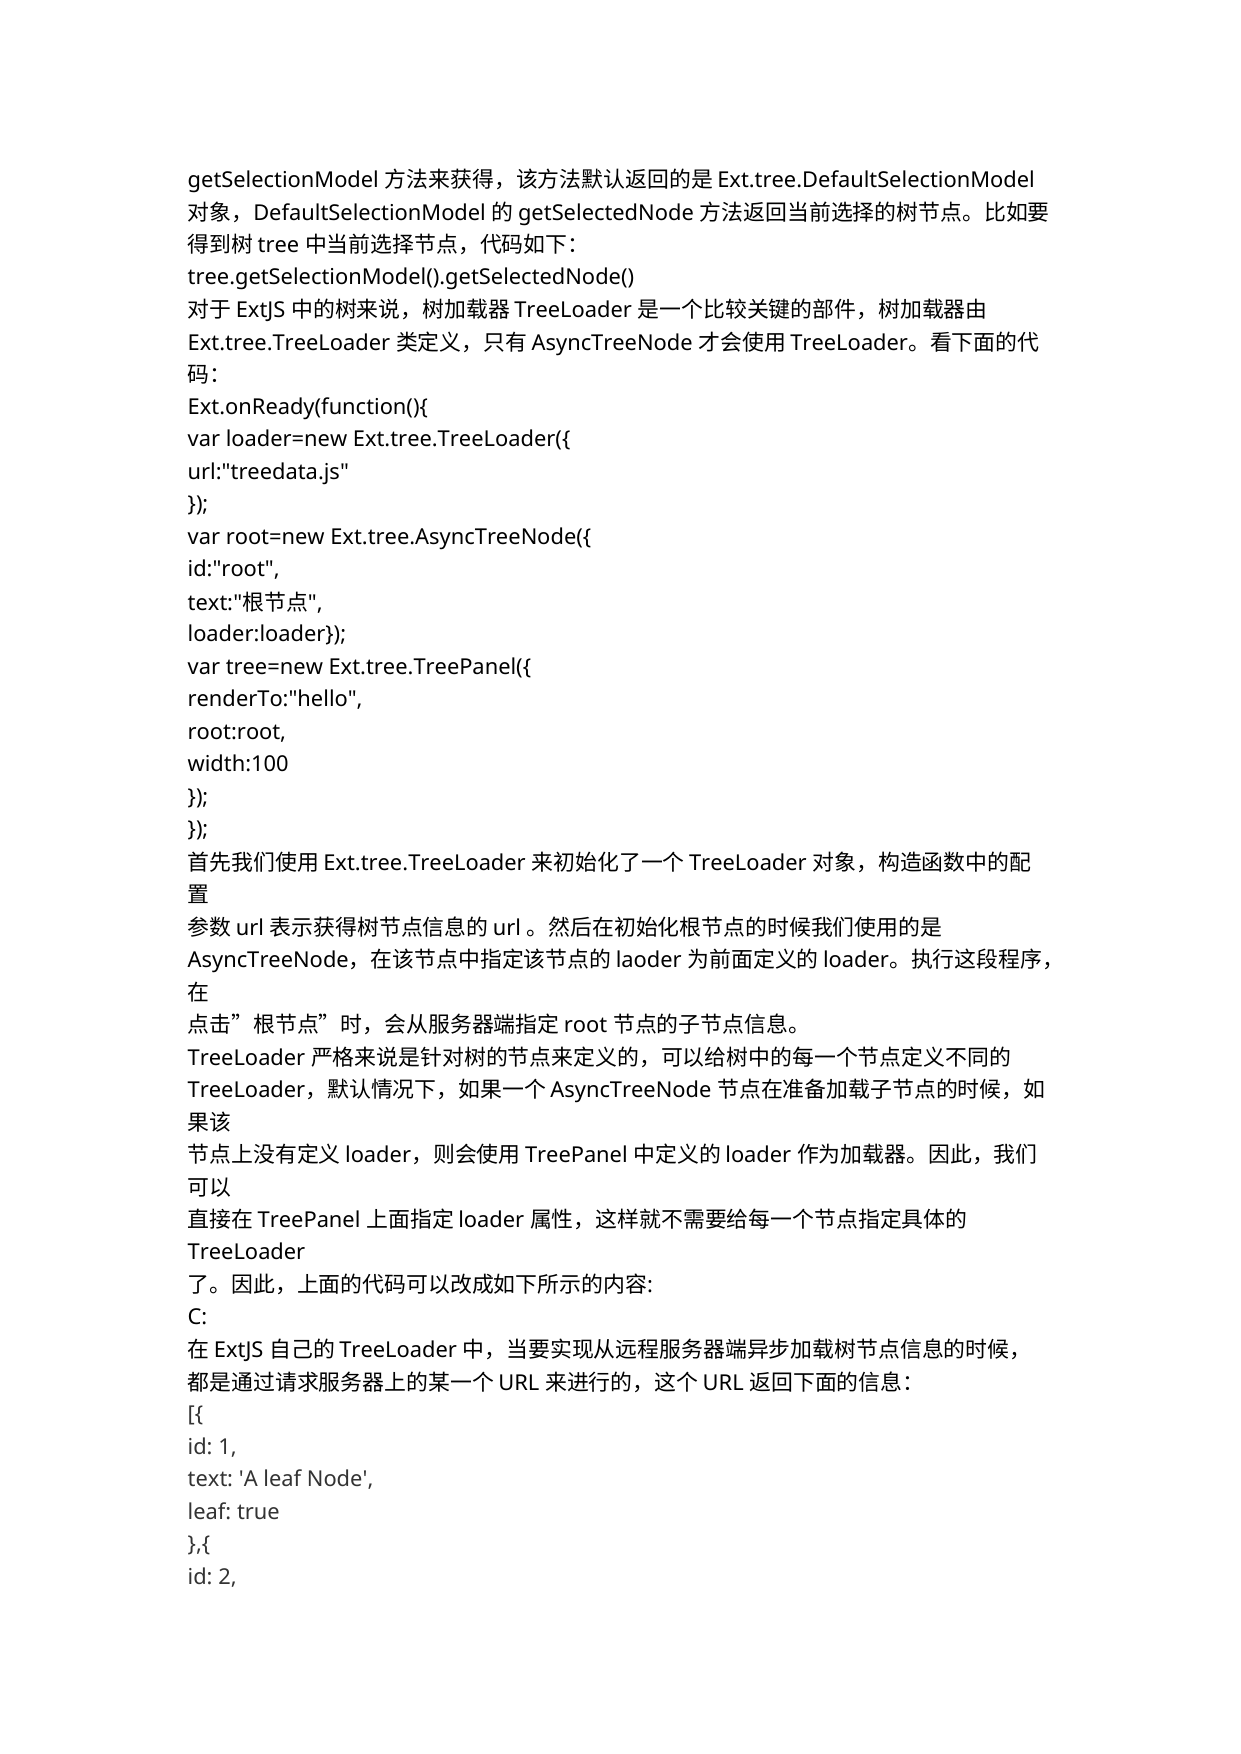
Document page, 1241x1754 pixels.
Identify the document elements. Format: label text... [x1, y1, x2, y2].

text width:100 [187, 747, 1053, 779]
text 对于ExtJS 中的树来说，树加载器TreeLoader 是一个比较关键的部件，树加载器由 [187, 292, 1053, 324]
text AsyncTreeNode，在该节点中指定该节点的laoder 为前面定义的loader。执行这段程序，在 [187, 942, 1053, 1007]
text root:root, [187, 714, 1053, 747]
text [{ [187, 1397, 1053, 1429]
text C: [187, 1299, 1053, 1332]
text renderTo:"hello", [187, 682, 1053, 714]
text url:"treedata.js" [187, 454, 1053, 487]
text 节点上没有定义loader，则会使用TreePanel 中定义的loader 作为加载器。因此，我们可以 [187, 1137, 1053, 1202]
text 在ExtJS 自己的TreeLoader 中，当要实现从远程服务器端异步加载树节点信息的时候， [187, 1332, 1053, 1364]
text 点击”根节点”时，会从服务器端指定root 节点的子节点信息。 [187, 1007, 1053, 1039]
text 都是通过请求服务器上的某一个URL 来进行的，这个URL 返回下面的信息： [187, 1364, 1053, 1397]
text }); [187, 779, 1053, 812]
text var loader=new Ext.tree.TreeLoader({ [187, 422, 1053, 454]
text id:"root", [187, 552, 1053, 584]
text TreeLoader 严格来说是针对树的节点来定义的，可以给树中的每一个节点定义不同的 [187, 1039, 1053, 1072]
text Ext.tree.TreeLoader 类定义，只有AsyncTreeNode 才会使用TreeLoader。看下面的代码： [187, 324, 1053, 389]
text text:"根节点", [187, 584, 1053, 617]
text var tree=new Ext.tree.TreePanel({ [187, 649, 1053, 682]
text 直接在TreePanel 上面指定loader 属性，这样就不需要给每一个节点指定具体的TreeLoader [187, 1202, 1053, 1267]
text id: 2, [187, 1559, 1053, 1592]
text leaf: true [187, 1494, 1053, 1527]
text 首先我们使用Ext.tree.TreeLoader 来初始化了一个TreeLoader 对象，构造函数中的配置 [187, 844, 1053, 909]
text }); [187, 487, 1053, 519]
text TreeLoader，默认情况下，如果一个AsyncTreeNode 节点在准备加载子节点的时候，如果该 [187, 1072, 1053, 1137]
text getSelectionModel 方法来获得，该方法默认返回的是Ext.tree.DefaultSelectionModel 对象，DefaultSelectionModel 的getSelectedNode 方法返回当前选择的树节点。比如要得到树tree 中当前选择节点，代码如下： [187, 162, 1053, 259]
text id: 1, [187, 1429, 1053, 1462]
text 了。因此，上面的代码可以改成如下所示的内容: [187, 1267, 1053, 1299]
text text: 'A leaf Node', [187, 1462, 1053, 1494]
text loader:loader}); [187, 617, 1053, 649]
text tree.getSelectionModel().getSelectedNode() [187, 259, 1053, 292]
text }); [187, 812, 1053, 844]
text },{ [187, 1527, 1053, 1559]
text 参数url 表示获得树节点信息的url 。然后在初始化根节点的时候我们使用的是 [187, 909, 1053, 942]
text var root=new Ext.tree.AsyncTreeNode({ [187, 519, 1053, 552]
text Ext.onReady(function(){ [187, 389, 1053, 422]
